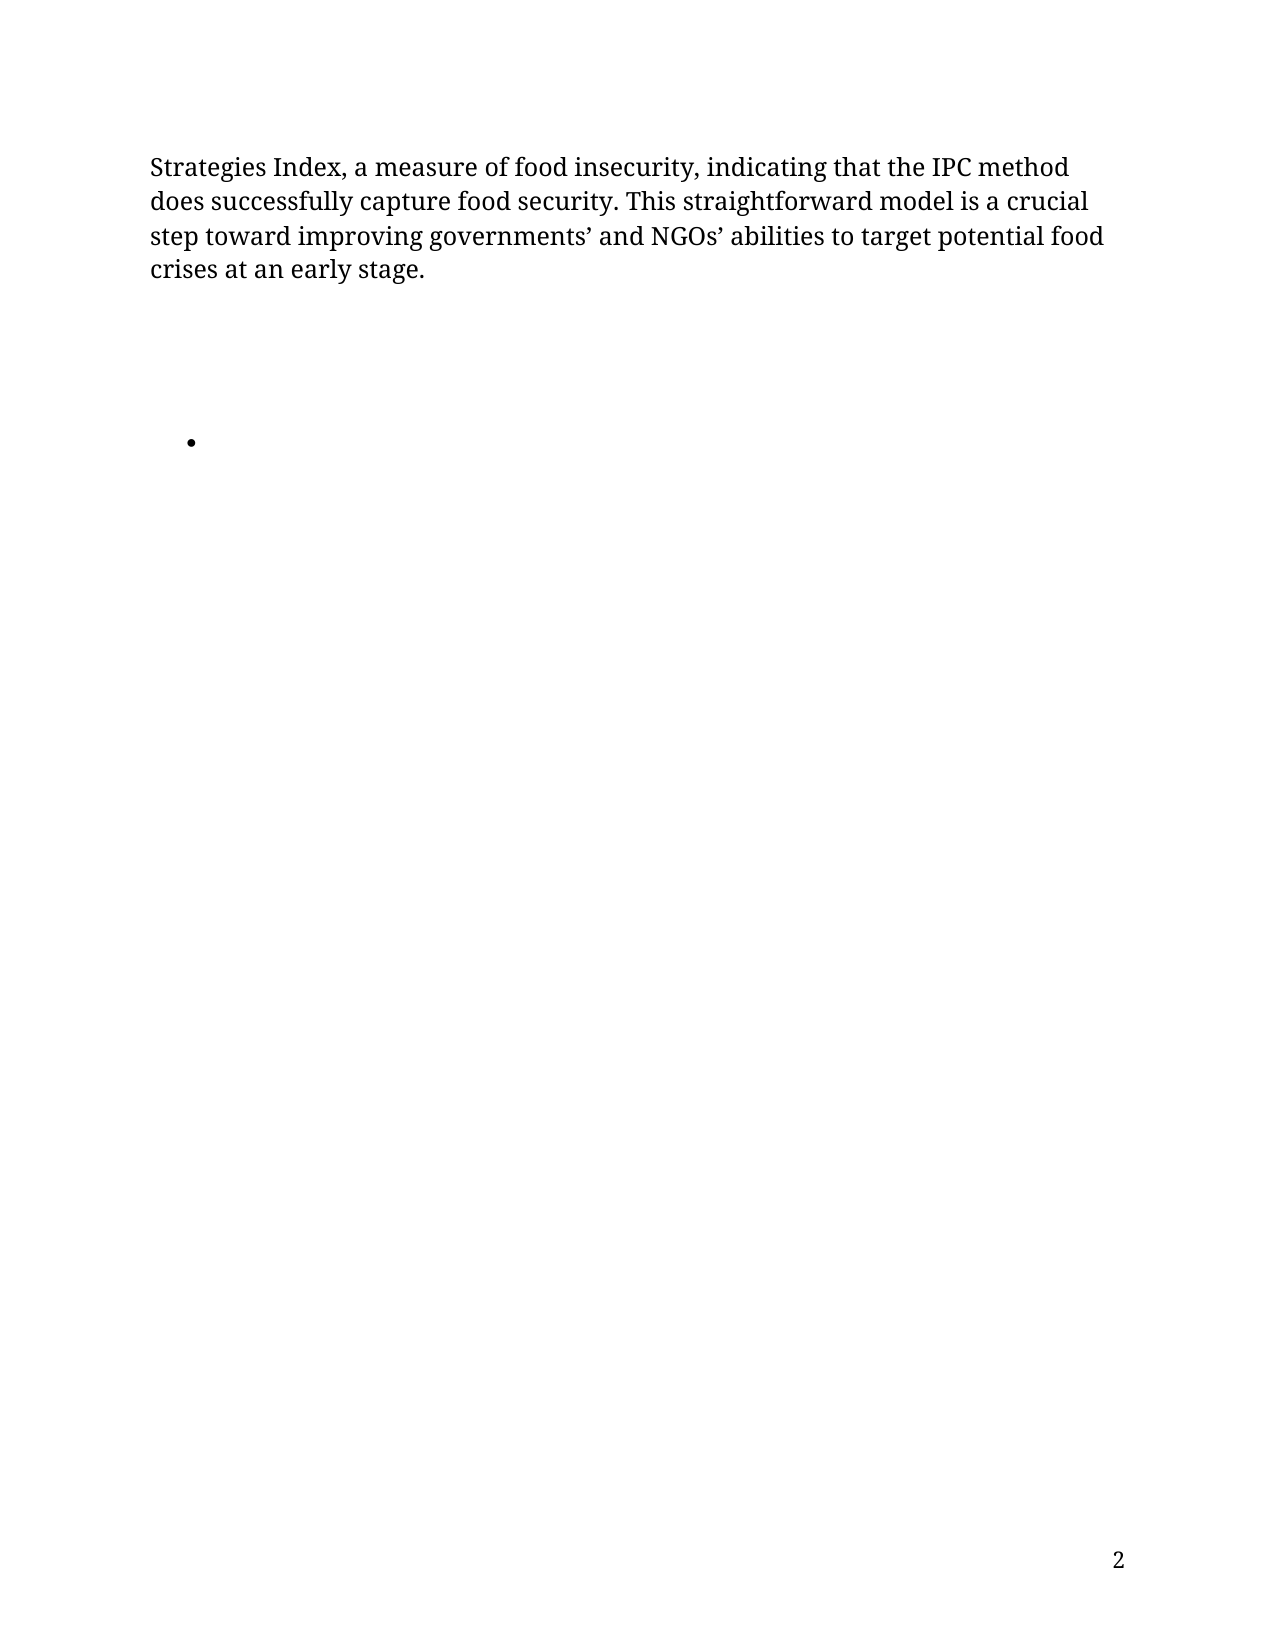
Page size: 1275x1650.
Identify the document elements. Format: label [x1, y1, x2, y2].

text [150, 150, 1125, 286]
